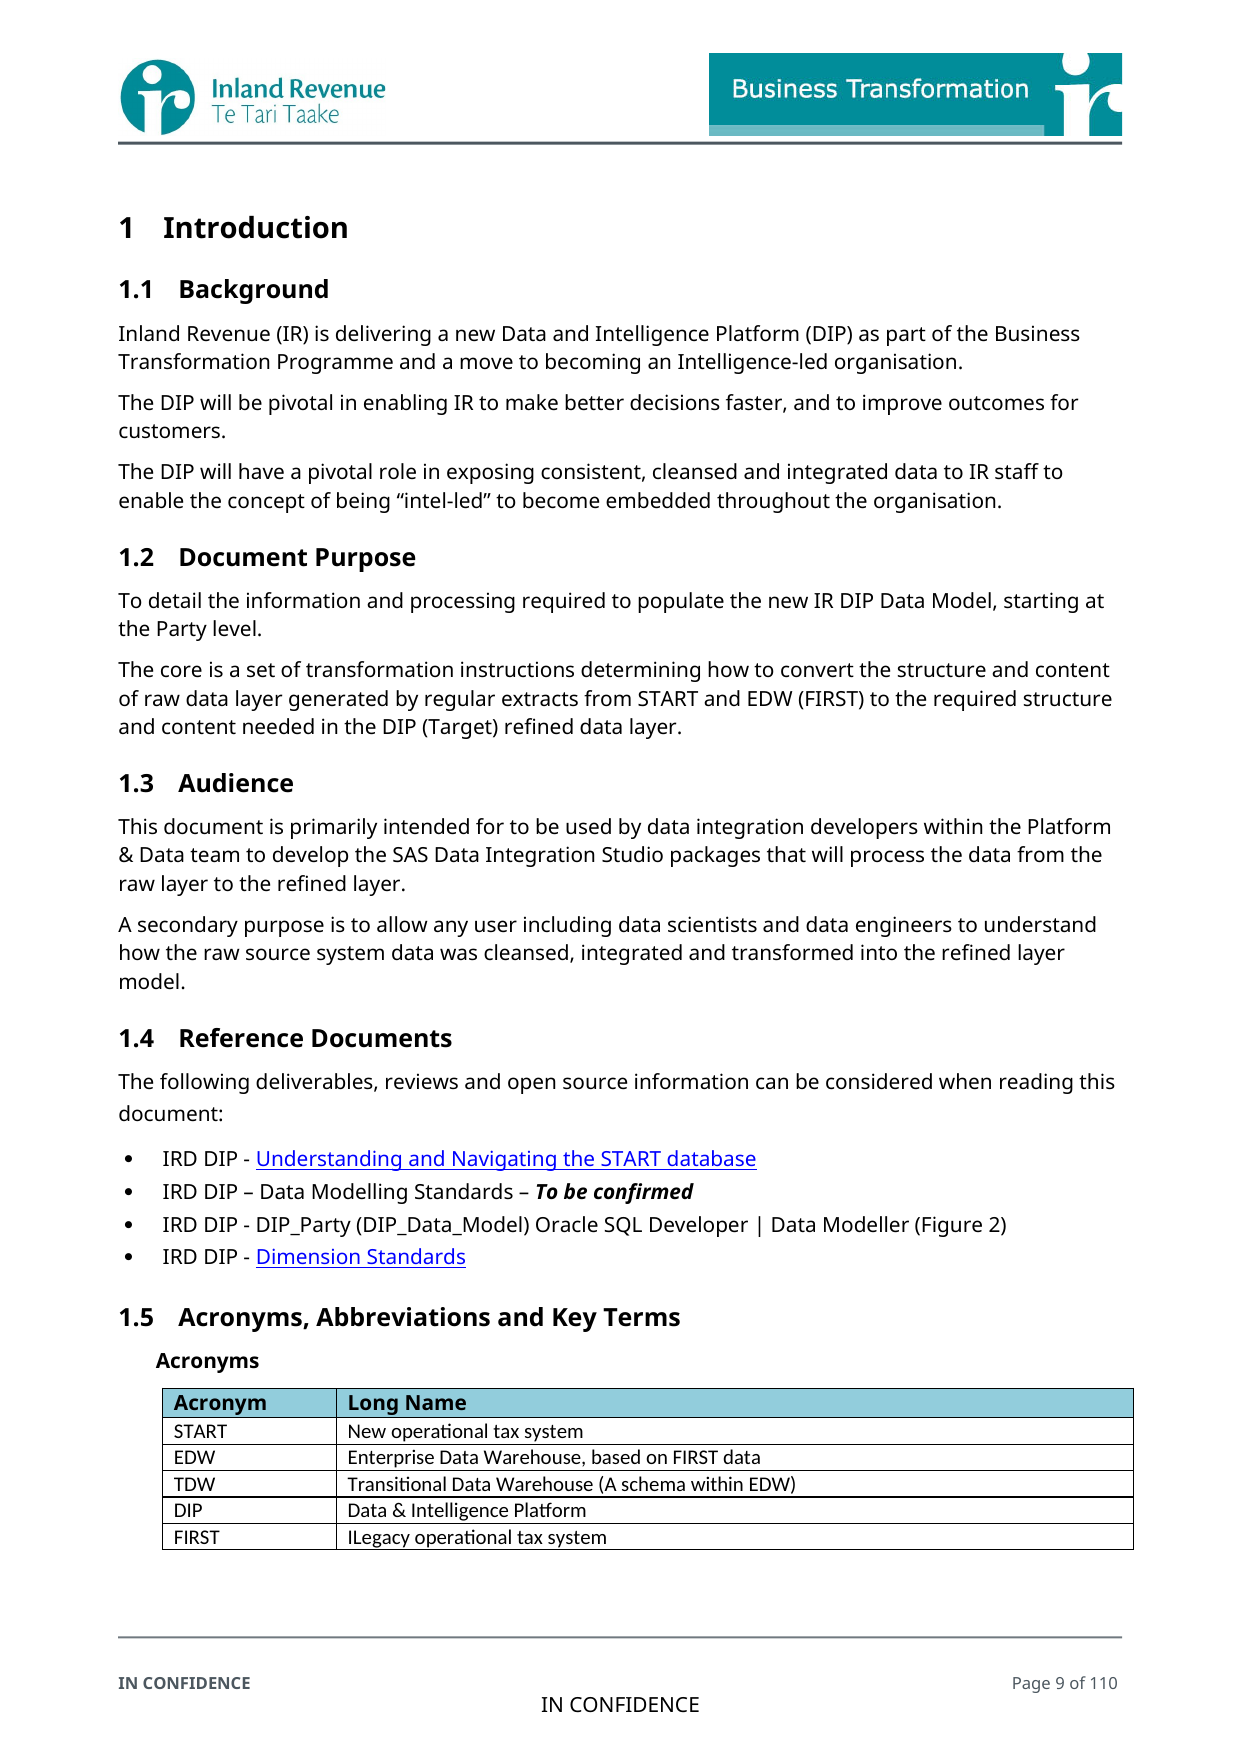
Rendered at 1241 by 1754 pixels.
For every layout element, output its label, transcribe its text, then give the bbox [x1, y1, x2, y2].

table_cell ILegacy operational tax system [337, 1524, 1133, 1549]
text Acronyms [156, 1347, 1122, 1375]
list IRD DIP - Dimension Standards [125, 1242, 1122, 1271]
subtitle Document Purpose [118, 539, 1122, 573]
text The DIP will have a pivotal role in exposing consistent, cleansed and integrated data to IR staff to enable the concept of being “intel-led” to become embedded throughout the organisation. [118, 457, 1122, 514]
picture [118, 58, 386, 136]
table_header Long Name [337, 1389, 1133, 1417]
text The DIP will be pivotal in enabling IR to make better decisions faster, and to improve outcomes for customers. [118, 388, 1122, 445]
subtitle Audience [118, 766, 1122, 800]
subtitle Introduction [118, 207, 1122, 247]
text A secondary purpose is to allow any user including data scientists and data engineers to understand how the raw source system data was cleansed, integrated and transformed into the refined layer model. [118, 910, 1122, 995]
text The core is a set of transformation instructions determining how to convert the structure and content of raw data layer generated by regular extracts from START and EDW (FIRST) to the required structure and content needed in the DIP (Target) refined data layer. [118, 655, 1122, 741]
table_cell Transitional Data Warehouse (A schema within EDW) [337, 1471, 1133, 1496]
table_cell DIP [163, 1498, 336, 1523]
subtitle Reference Documents [118, 1020, 1122, 1054]
table_cell Enterprise Data Warehouse, based on FIRST data [337, 1445, 1133, 1470]
table_cell EDW [163, 1445, 336, 1470]
table_cell START [163, 1418, 336, 1443]
subtitle Background [118, 272, 1122, 306]
list IRD DIP - Understanding and Navigating the START database [125, 1144, 1122, 1173]
table_cell TDW [163, 1471, 336, 1496]
picture [709, 53, 1123, 136]
table_cell FIRST [163, 1524, 336, 1549]
list IRD DIP - DIP_Party (DIP_Data_Model) Oracle SQL Developer | Data Modeller (Figure 2) [125, 1210, 1122, 1238]
table_header Acronym [163, 1389, 336, 1417]
list IRD DIP – Data Modelling Standards – To be confirmed [125, 1177, 1122, 1206]
text Inland Revenue (IR) is delivering a new Data and Intelligence Platform (DIP) as part of the Business Transformation Programme and a move to becoming an Intelligence-led organisation. [118, 319, 1122, 376]
table_cell Data & Intelligence Platform [337, 1498, 1133, 1523]
table_cell New operational tax system [337, 1418, 1133, 1443]
subtitle Acronyms, Abbreviations and Key Terms [118, 1300, 1122, 1334]
text The following deliverables, reviews and open source information can be considered when reading this document: [118, 1067, 1122, 1128]
text To detail the information and processing required to populate the new IR DIP Data Model, starting at the Party level. [118, 586, 1122, 643]
text This document is primarily intended for to be used by data integration developers within the Platform & Data team to develop the SAS Data Integration Studio packages that will process the data from the raw layer to the refined layer. [118, 812, 1122, 897]
